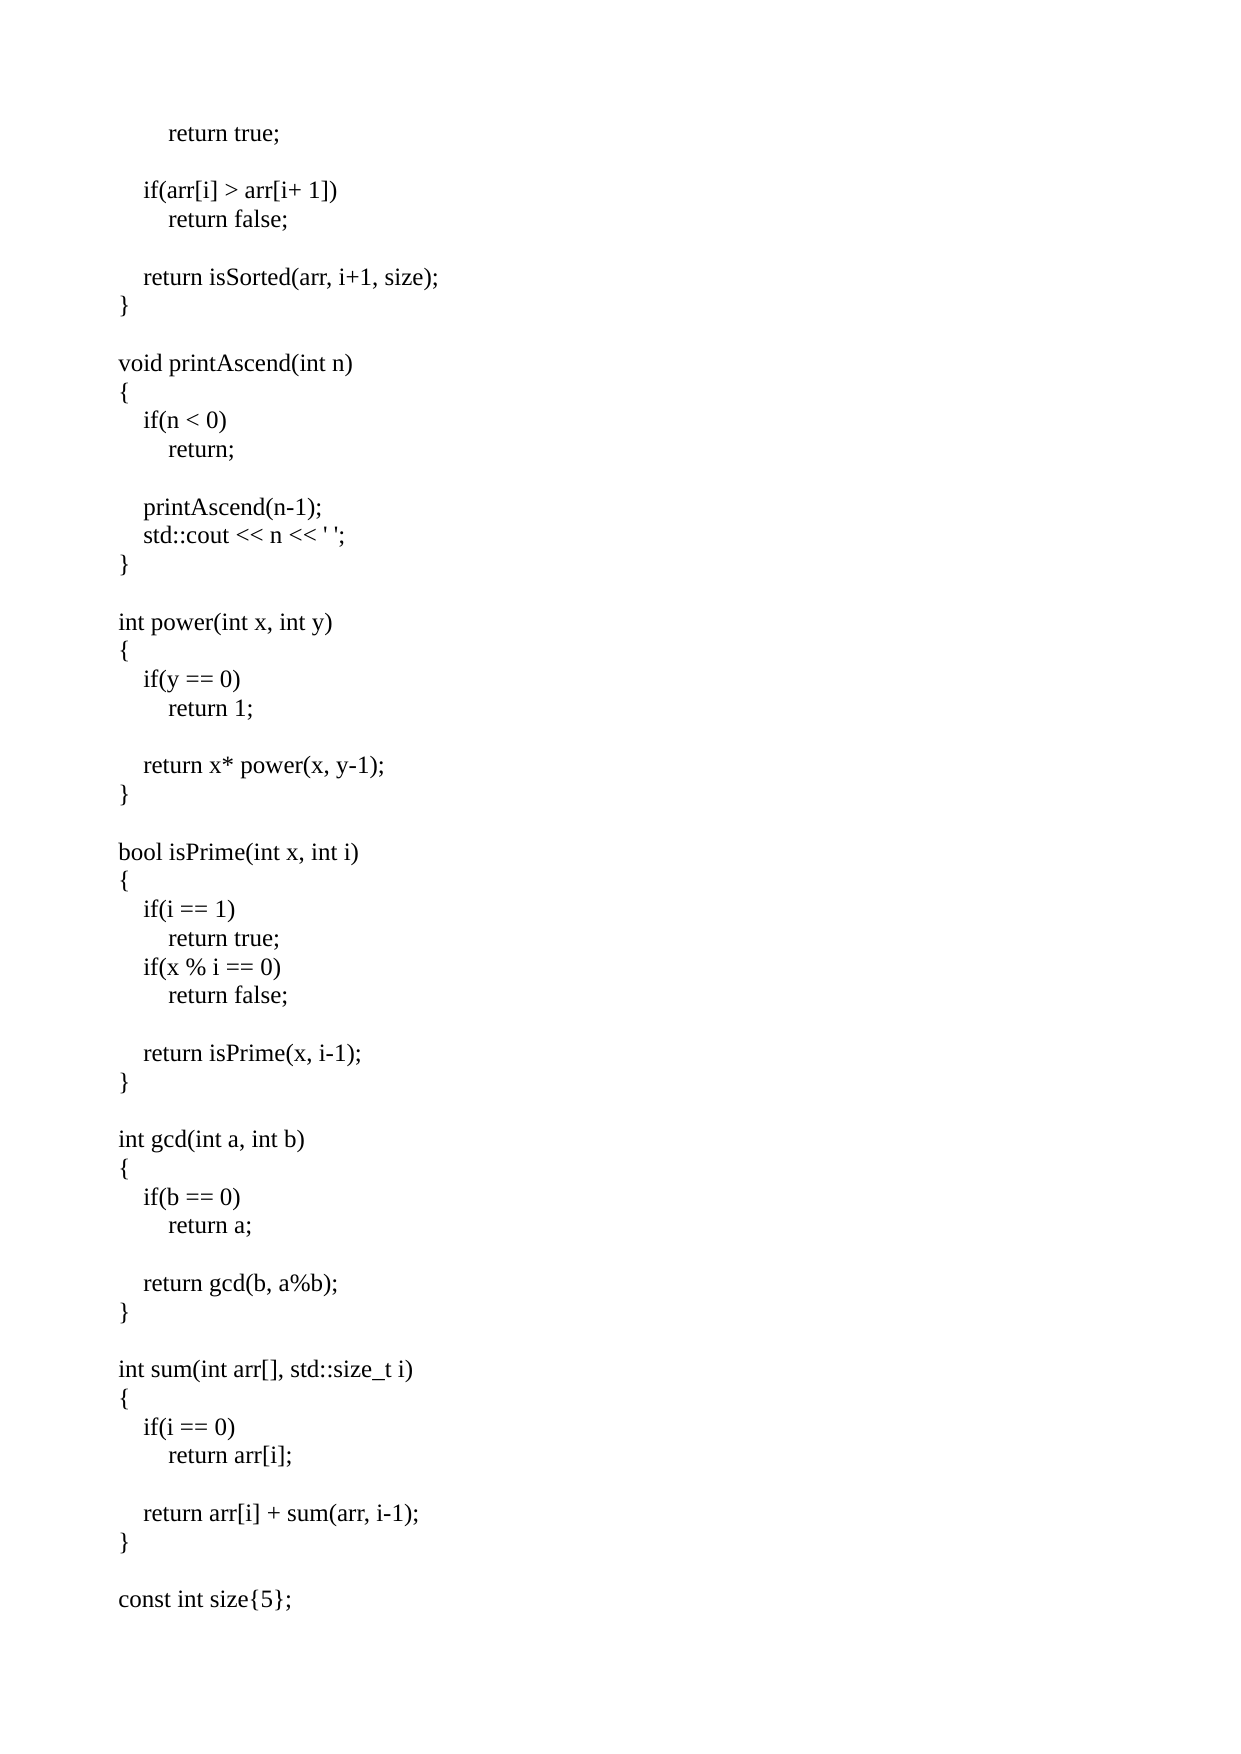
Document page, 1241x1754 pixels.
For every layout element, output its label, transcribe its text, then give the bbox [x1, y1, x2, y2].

text if(arr[i] > arr[i+ 1]) [118, 176, 1122, 204]
text if(x % i == 0) [118, 952, 1122, 981]
text return true; [118, 118, 1122, 147]
text const int size{5}; [118, 1584, 1122, 1613]
text return x* power(x, y-1); [118, 751, 1122, 779]
text } [118, 1067, 1122, 1096]
text if(i == 0) [118, 1412, 1122, 1441]
text if(n < 0) [118, 406, 1122, 434]
text return isSorted(arr, i+1, size); [118, 262, 1122, 291]
text return gcd(b, a%b); [118, 1268, 1122, 1297]
text } [118, 779, 1122, 808]
text return false; [118, 204, 1122, 233]
text if(i == 1) [118, 894, 1122, 923]
text return a; [118, 1211, 1122, 1239]
text } [118, 291, 1122, 319]
text if(y == 0) [118, 664, 1122, 693]
text } [118, 1297, 1122, 1326]
text return arr[i]; [118, 1441, 1122, 1469]
text { [118, 1153, 1122, 1182]
text return false; [118, 981, 1122, 1009]
text } [118, 549, 1122, 578]
text { [118, 1383, 1122, 1412]
text std::cout << n << ' '; [118, 521, 1122, 549]
text int power(int x, int y) [118, 607, 1122, 636]
text void printAscend(int n) [118, 348, 1122, 377]
text } [118, 1527, 1122, 1556]
text int sum(int arr[], std::size_t i) [118, 1354, 1122, 1383]
text bool isPrime(int x, int i) [118, 837, 1122, 866]
text { [118, 636, 1122, 664]
text printAscend(n-1); [118, 492, 1122, 521]
text { [118, 866, 1122, 894]
text return; [118, 434, 1122, 463]
text if(b == 0) [118, 1182, 1122, 1211]
text return true; [118, 923, 1122, 952]
text return isPrime(x, i-1); [118, 1038, 1122, 1067]
text { [118, 377, 1122, 406]
text return 1; [118, 693, 1122, 722]
text int gcd(int a, int b) [118, 1124, 1122, 1153]
text return arr[i] + sum(arr, i-1); [118, 1498, 1122, 1527]
